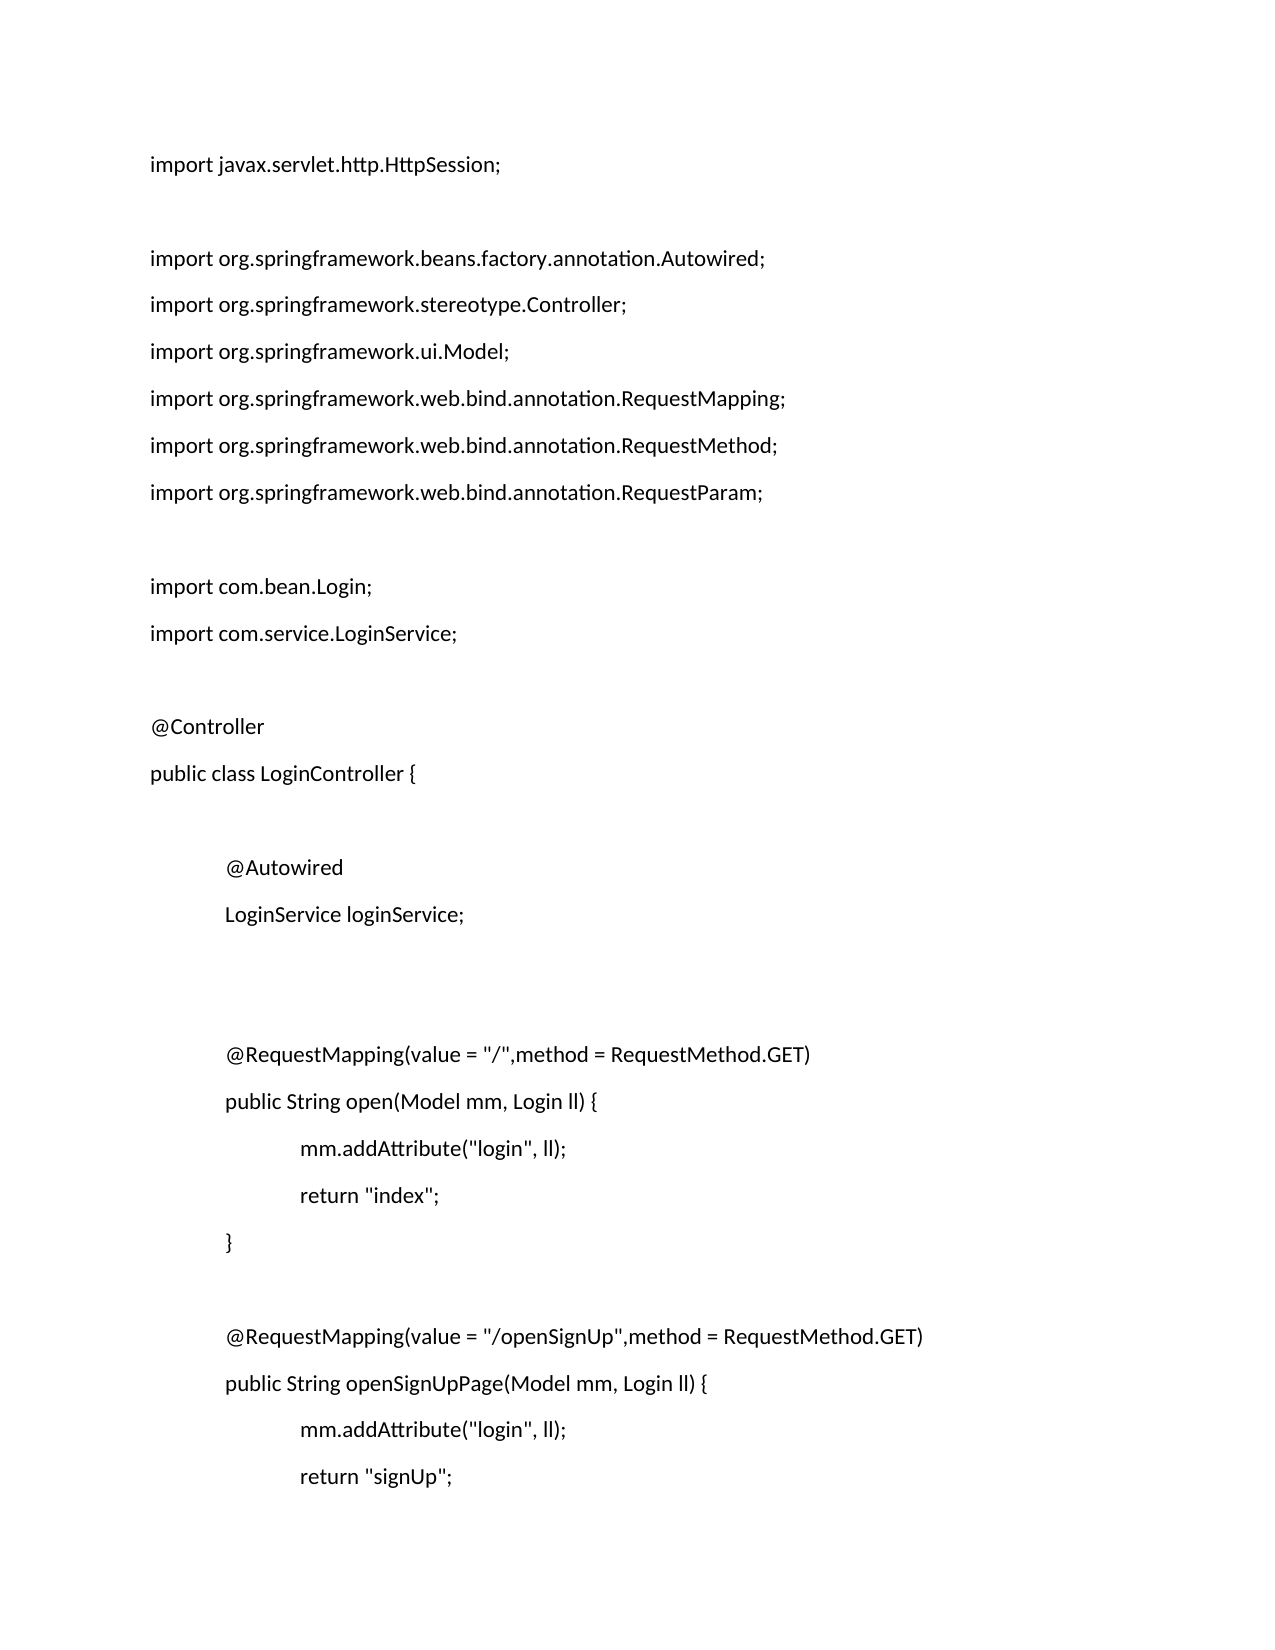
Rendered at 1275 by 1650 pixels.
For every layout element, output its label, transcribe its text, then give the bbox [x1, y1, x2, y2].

text public String open(Model mm, Login ll) { [150, 1087, 1125, 1116]
text @RequestMapping(value = "/openSignUp",method = RequestMethod.GET) [150, 1322, 1125, 1350]
text public class LoginController { [150, 759, 1125, 787]
text return "index"; [150, 1181, 1125, 1209]
text mm.addAttribute("login", ll); [150, 1416, 1125, 1444]
text LoginService loginService; [150, 900, 1125, 928]
text mm.addAttribute("login", ll); [150, 1134, 1125, 1162]
text @Autowired [150, 853, 1125, 881]
text import org.springframework.web.bind.annotation.RequestParam; [150, 478, 1125, 506]
text @Controller [150, 712, 1125, 741]
text import org.springframework.web.bind.annotation.RequestMethod; [150, 431, 1125, 459]
text import javax.servlet.http.HttpSession; [150, 150, 1125, 178]
text import org.springframework.beans.factory.annotation.Autowired; [150, 244, 1125, 272]
text import org.springframework.web.bind.annotation.RequestMapping; [150, 384, 1125, 412]
text import org.springframework.stereotype.Controller; [150, 291, 1125, 319]
text } [150, 1228, 1125, 1256]
text import com.bean.Login; [150, 572, 1125, 600]
text public String openSignUpPage(Model mm, Login ll) { [150, 1369, 1125, 1397]
text return "signUp"; [150, 1462, 1125, 1491]
text import com.service.LoginService; [150, 619, 1125, 647]
text import org.springframework.ui.Model; [150, 337, 1125, 366]
text @RequestMapping(value = "/",method = RequestMethod.GET) [150, 1041, 1125, 1069]
